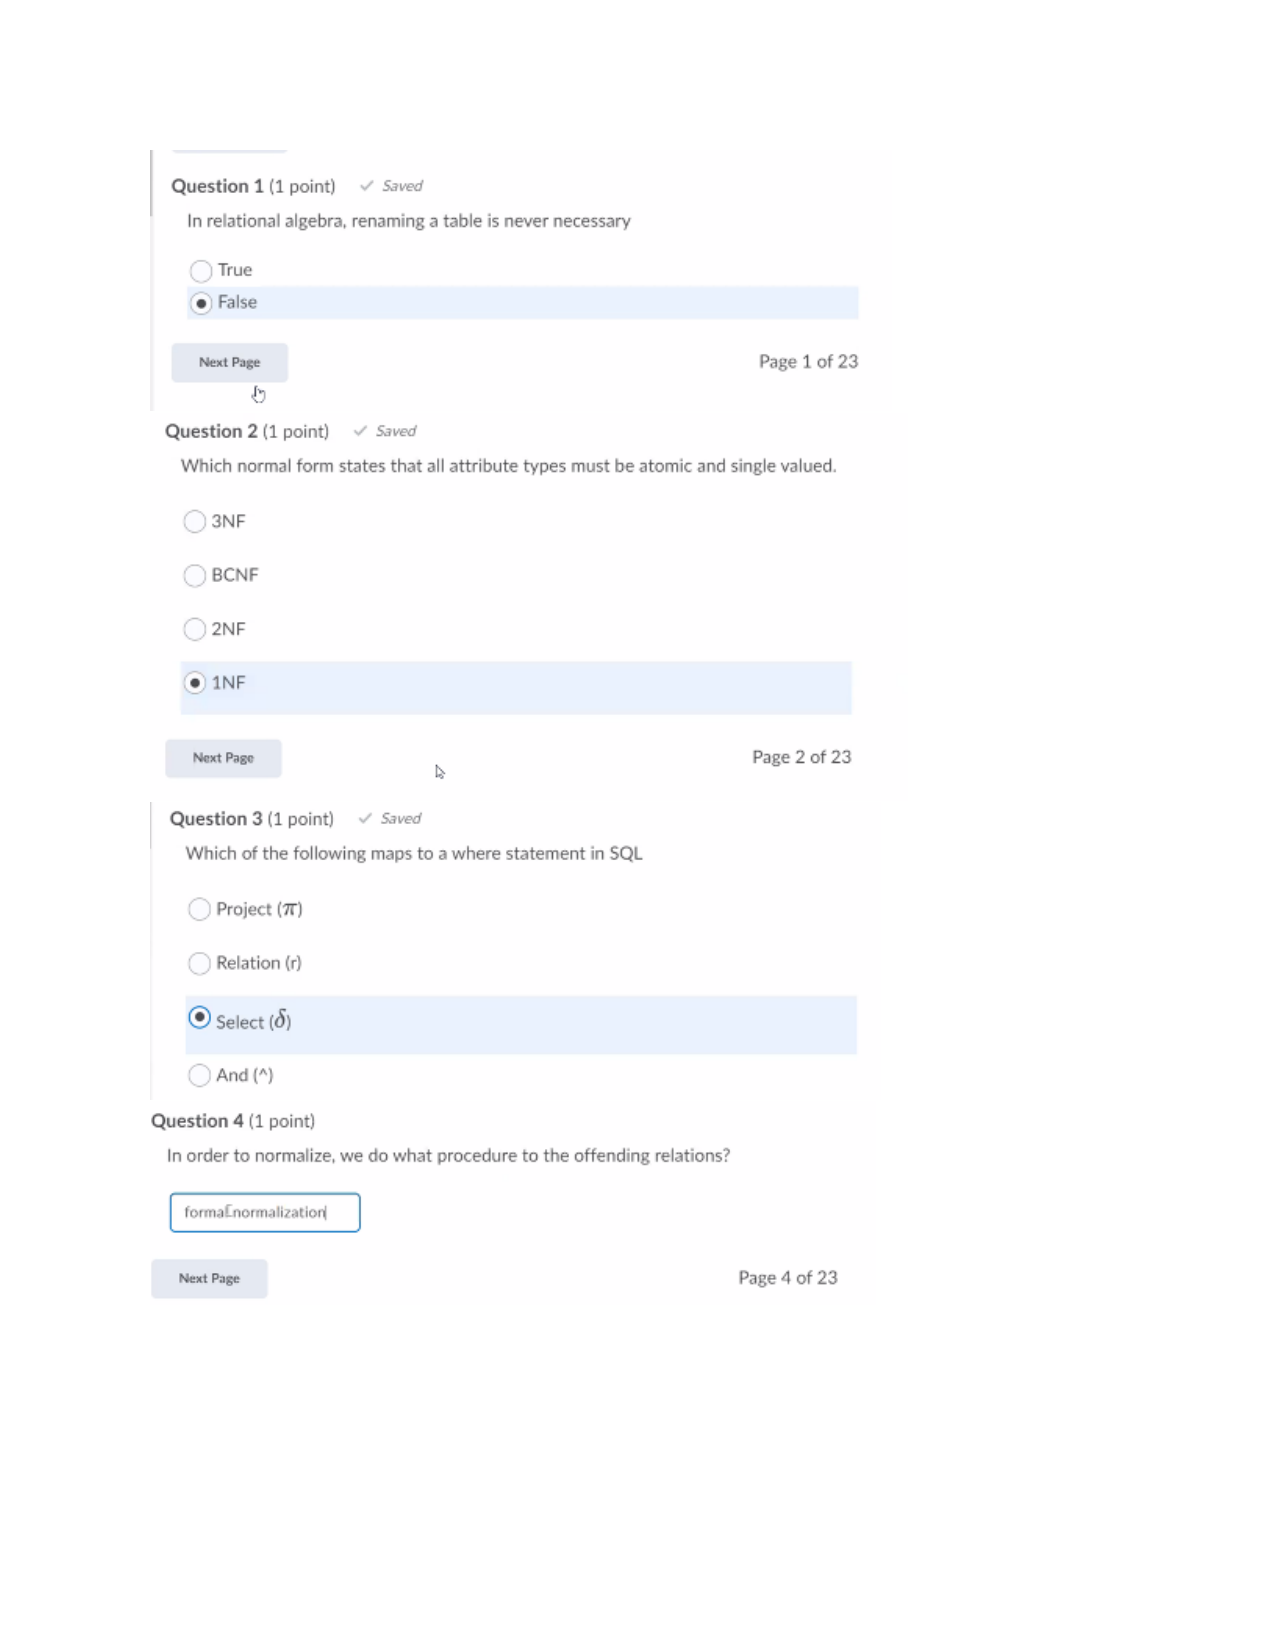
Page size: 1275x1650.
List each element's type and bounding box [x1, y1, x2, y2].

picture [150, 413, 908, 801]
picture [150, 1101, 877, 1305]
picture [150, 802, 882, 1100]
picture [150, 150, 893, 411]
